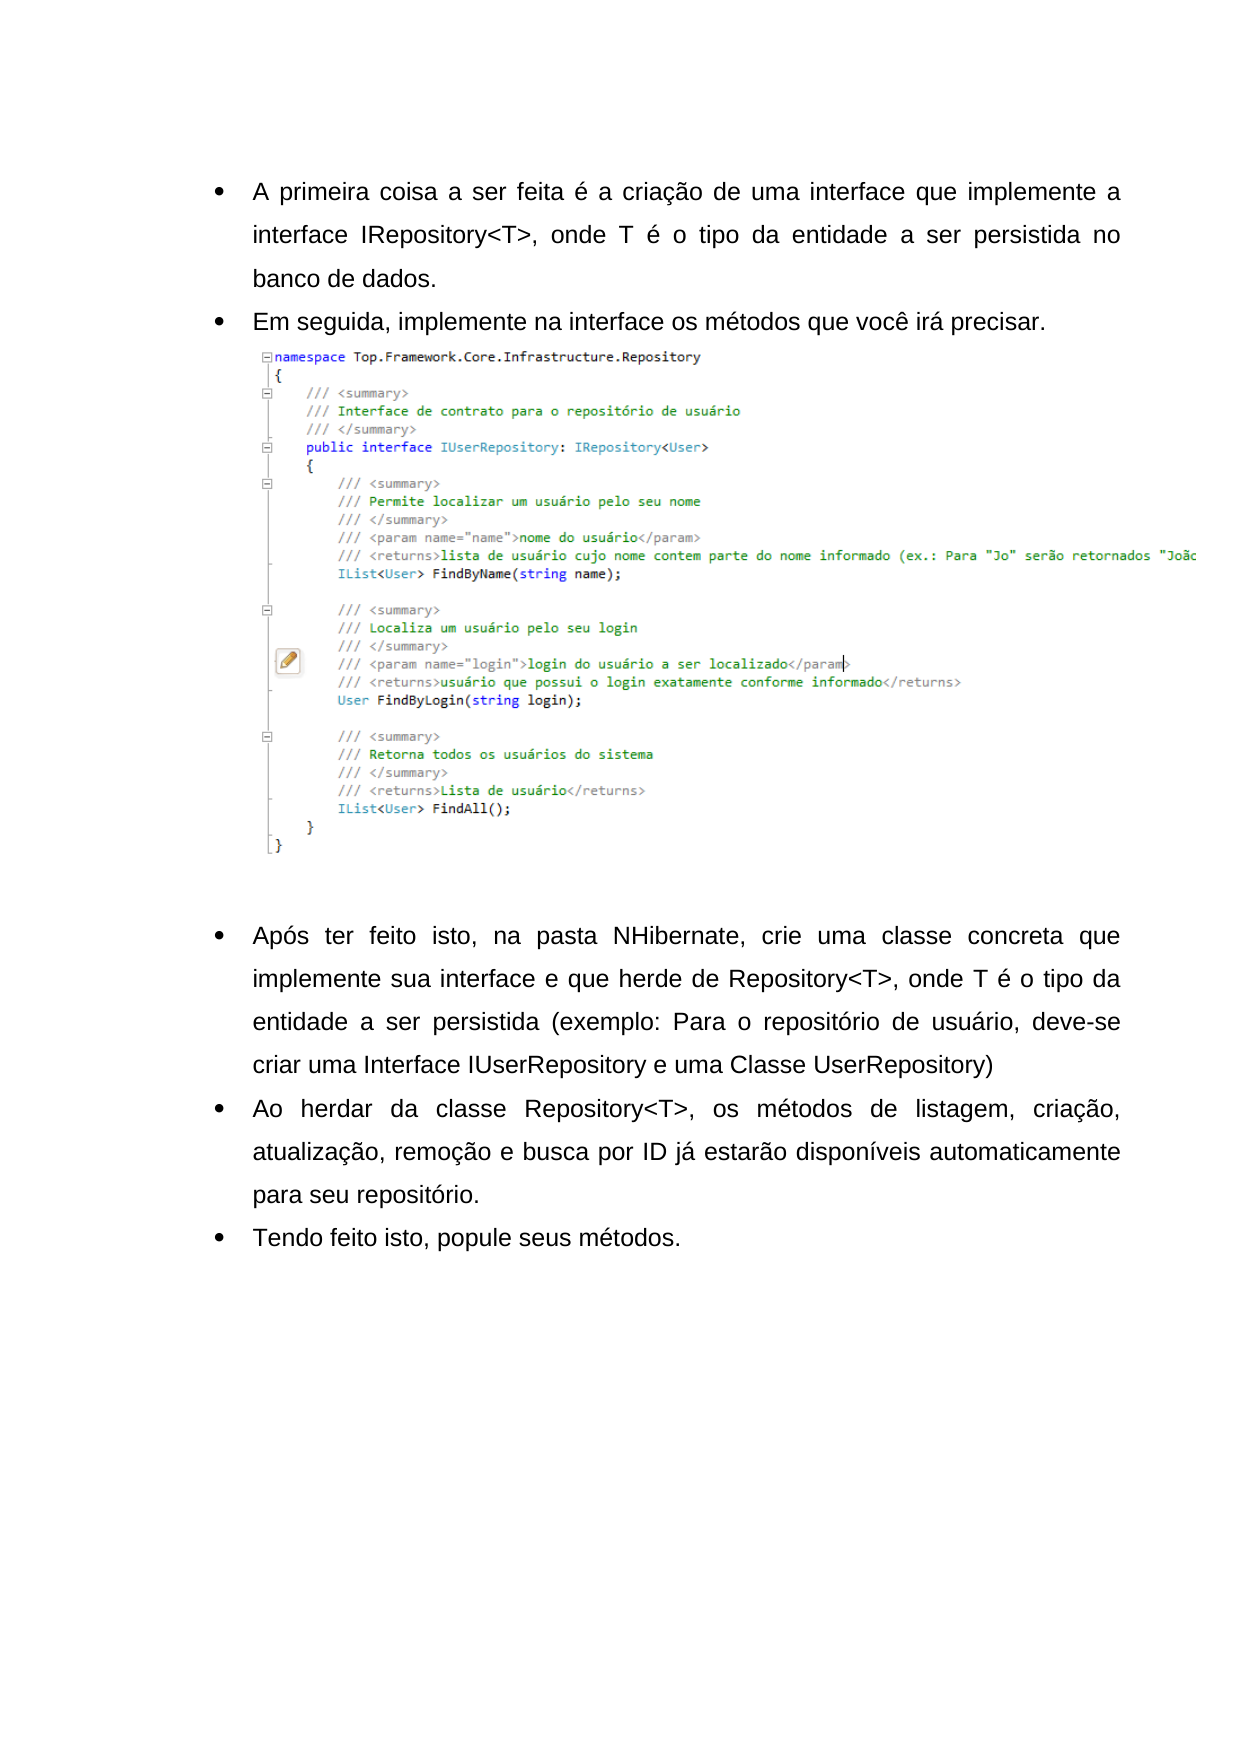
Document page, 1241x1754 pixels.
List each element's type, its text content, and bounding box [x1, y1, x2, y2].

picture [252, 350, 1196, 864]
list Ao herdar da classe Repository<T>, os métodos de listagem, criação, atualização, remoção e busca por ID já estarão disponíveis automaticamente para seu repositório. [215, 1094, 1122, 1209]
list A primeira coisa a ser feita é a criação de uma interface que implemente a interface IRepository<T>, onde T é o tipo da entidade a ser persistida no banco de dados. [215, 177, 1122, 292]
list Em seguida, implemente na interface os métodos que você irá precisar. [215, 307, 1122, 336]
list Tendo feito isto, popule seus métodos. [215, 1223, 1122, 1252]
list Após ter feito isto, na pasta NHibernate, crie uma classe concreta que implemente sua interface e que herde de Repository<T>, onde T é o tipo da entidade a ser persistida (exemplo: Para o repositório de usuário, deve-se criar uma Interface IUserRepository e uma Classe UserRepository) [215, 921, 1122, 1079]
